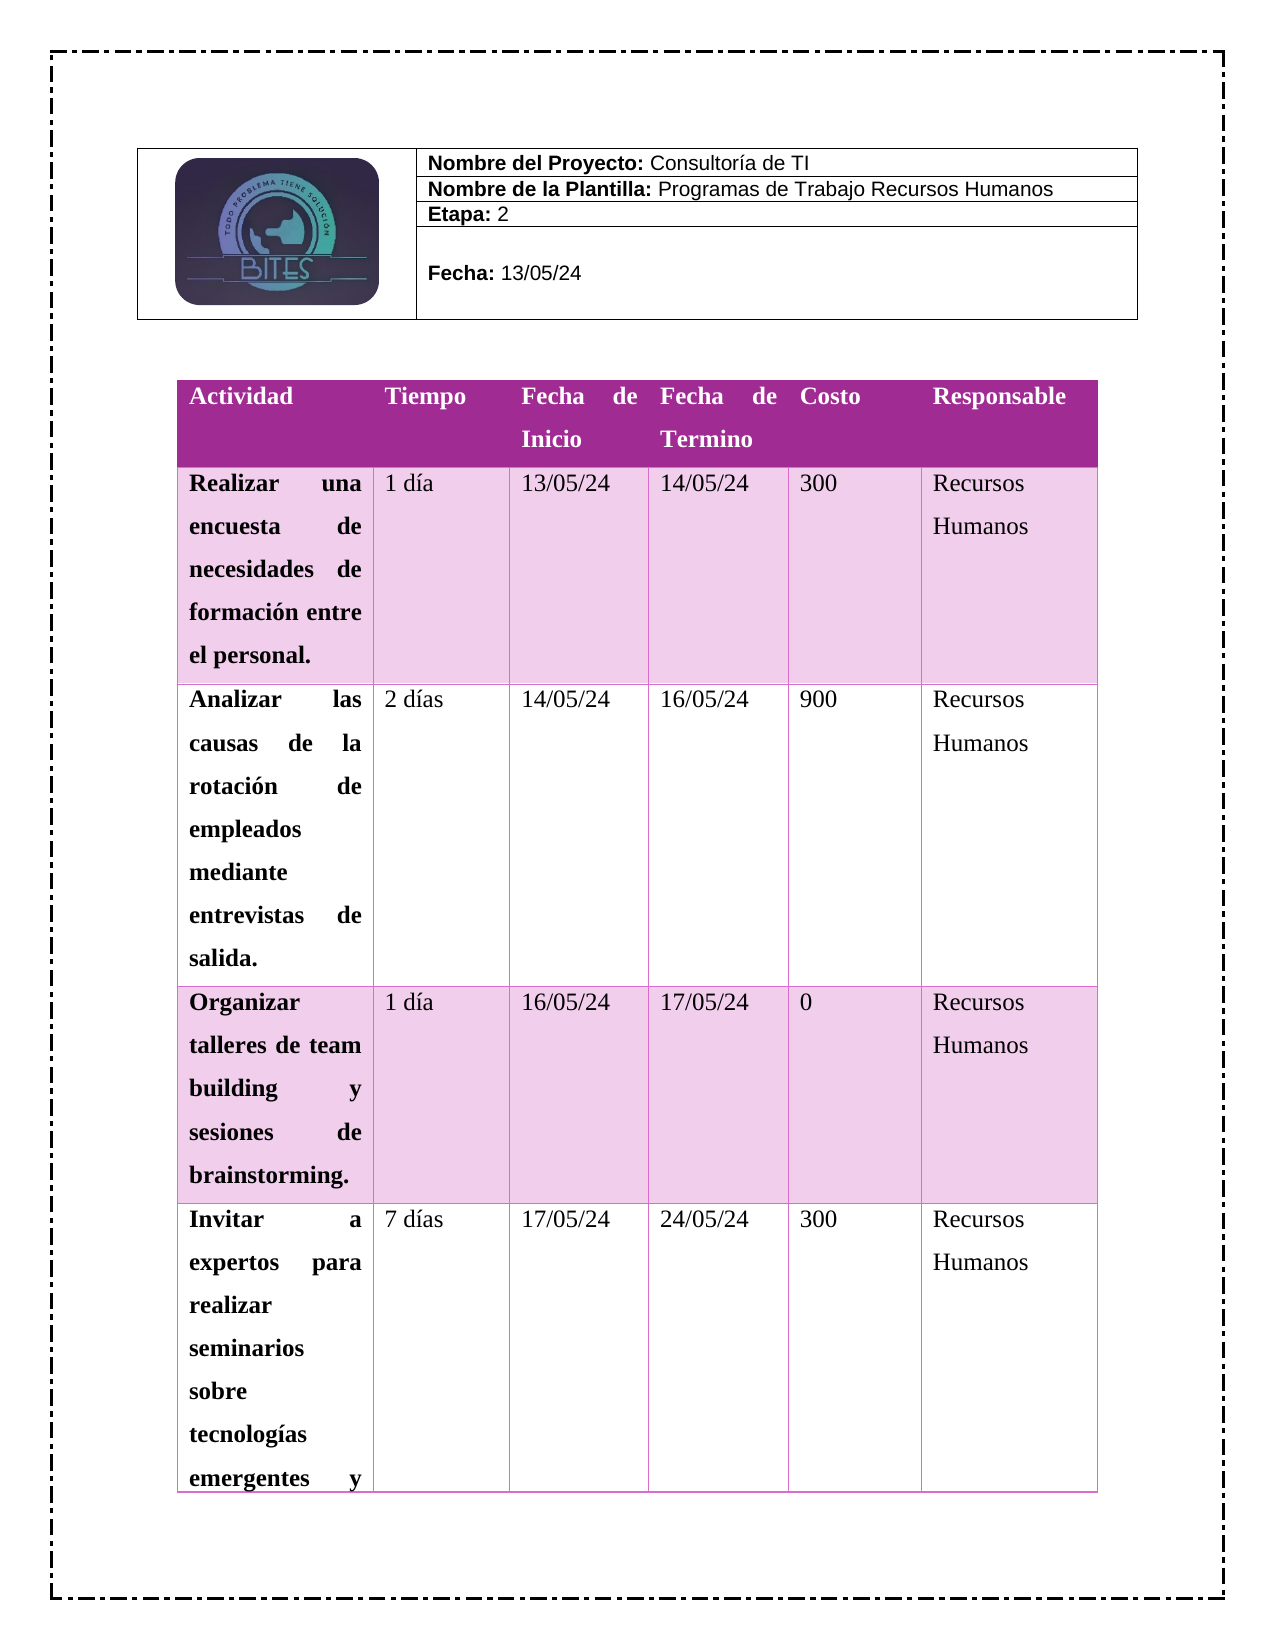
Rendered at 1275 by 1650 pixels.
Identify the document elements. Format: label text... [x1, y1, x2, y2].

table_cell 16/05/24 [649, 685, 788, 986]
table_cell 14/05/24 [510, 685, 648, 986]
table_header [138, 149, 416, 319]
table_cell Recursos Humanos [922, 685, 1097, 986]
table_cell 17/05/24 [510, 1204, 648, 1491]
table_cell Recursos Humanos [922, 987, 1097, 1203]
table_cell 300 [789, 468, 921, 683]
table_cell 900 [789, 685, 921, 986]
table_header Fecha de Termino [649, 381, 788, 467]
table_cell 17/05/24 [649, 987, 788, 1203]
table_cell Recursos Humanos [922, 1204, 1097, 1491]
table_cell Realizar una encuesta de necesidades de formación entre el personal. [178, 468, 373, 683]
table_cell Organizar talleres de team building y sesiones de brainstorming. [178, 987, 373, 1203]
table_cell 0 [789, 987, 921, 1203]
picture [175, 158, 379, 306]
table_header Actividad [178, 381, 373, 467]
table_header Tiempo [374, 381, 509, 467]
table_header Fecha de Inicio [510, 381, 648, 467]
table_cell 16/05/24 [510, 987, 648, 1203]
table_cell 1 día [374, 987, 509, 1203]
table_cell Recursos Humanos [922, 468, 1097, 683]
table_cell Nombre de la Plantilla: Programas de Trabajo Recursos Humanos [417, 177, 1137, 201]
table_cell 7 días [374, 1204, 509, 1491]
table_cell Analizar las causas de la rotación de empleados mediante entrevistas de salida. [178, 685, 373, 986]
table_cell Etapa: 2 [417, 202, 1137, 226]
table_cell 24/05/24 [649, 1204, 788, 1491]
table_cell 14/05/24 [649, 468, 788, 683]
table_header Nombre del Proyecto: Consultoría de TI [417, 149, 1137, 176]
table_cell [178, 1204, 373, 1491]
table_cell 300 [789, 1204, 921, 1491]
table_cell 2 días [374, 685, 509, 986]
table_header Costo [789, 381, 921, 467]
table_cell 1 día [374, 468, 509, 683]
table_cell 13/05/24 [510, 468, 648, 683]
table_cell Fecha: 13/05/24 [417, 227, 1137, 319]
table_header Responsable [922, 381, 1097, 467]
